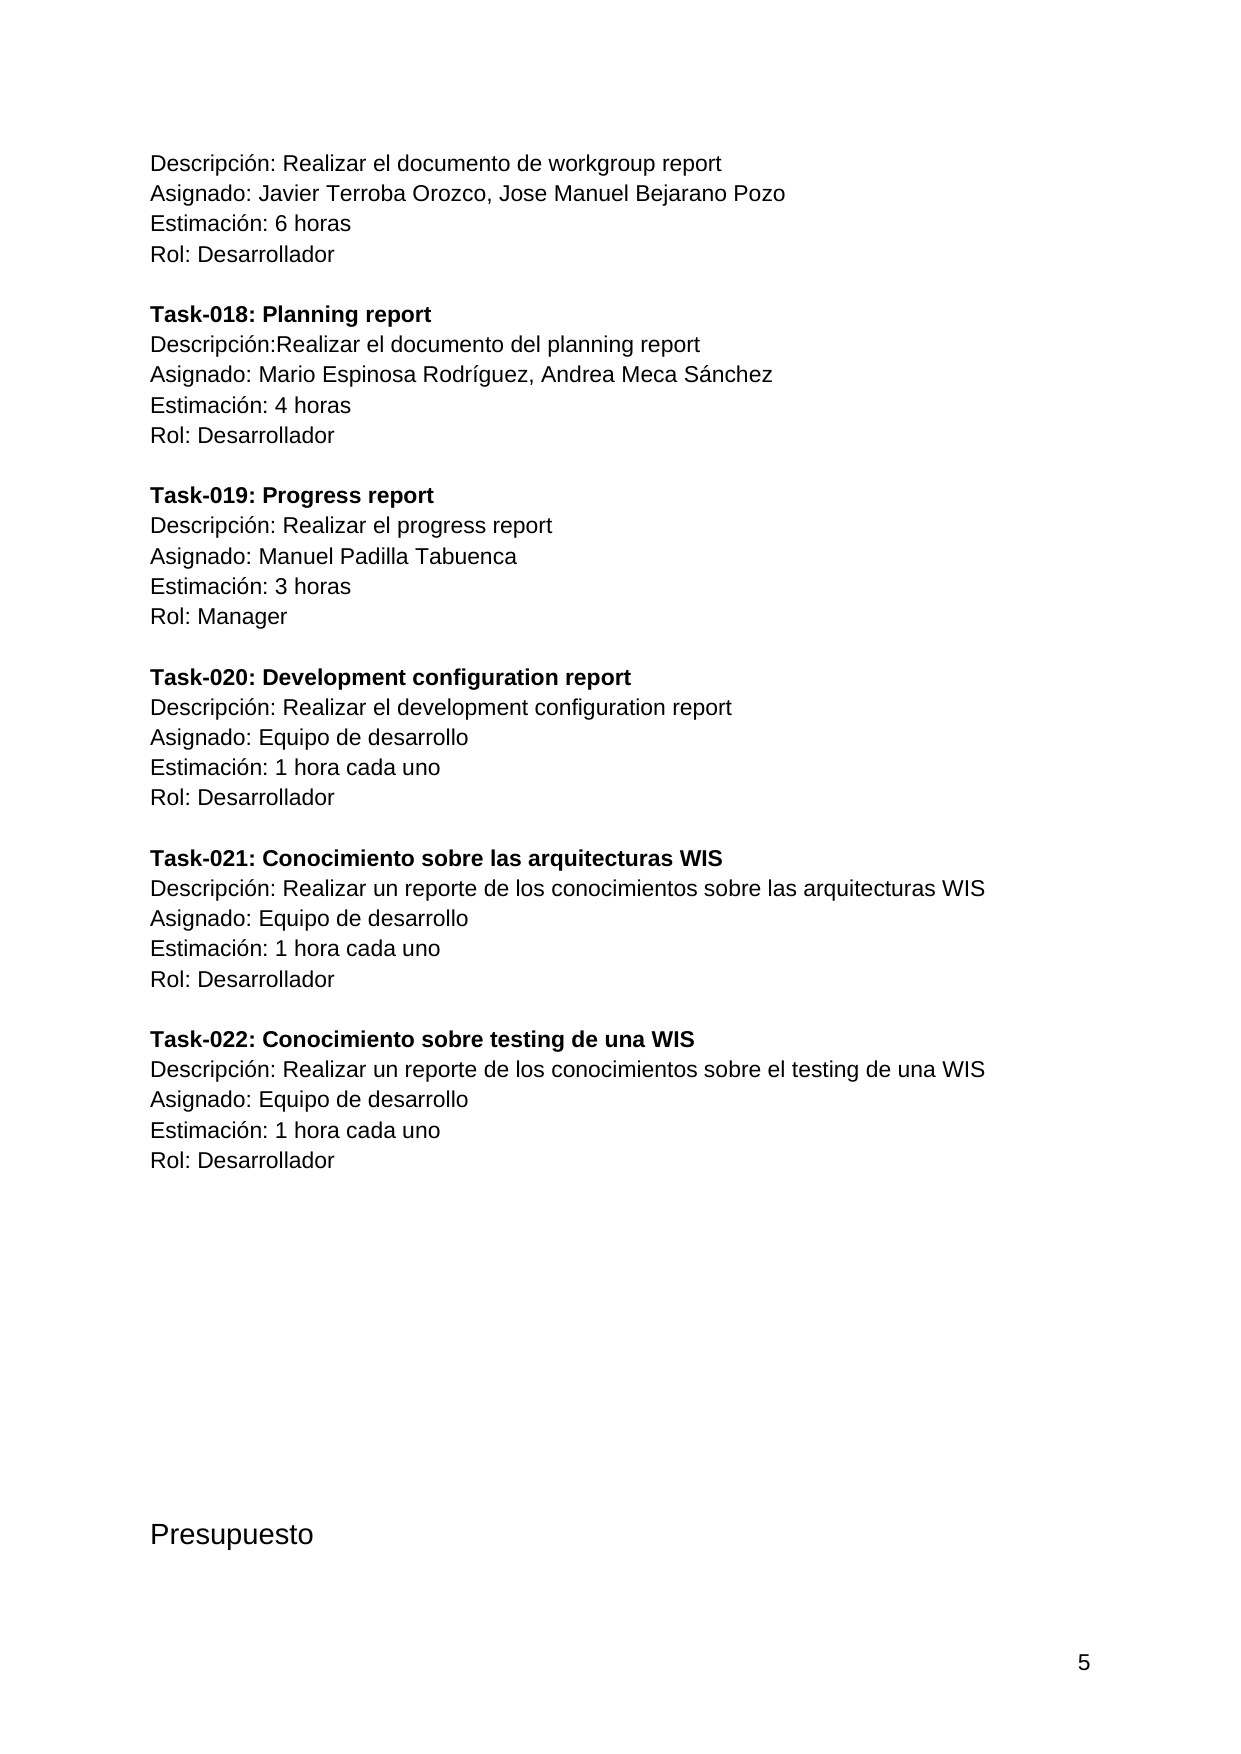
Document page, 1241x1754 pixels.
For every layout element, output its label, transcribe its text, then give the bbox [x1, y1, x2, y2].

text Estimación: 1 hora cada uno [150, 1117, 1090, 1143]
text Estimación: 3 horas [150, 573, 1090, 599]
text Descripción: Realizar el progress report [150, 512, 1090, 539]
text Rol: Manager [150, 603, 1090, 629]
text Descripción: Realizar el development configuration report [150, 694, 1090, 720]
text Task-021: Conocimiento sobre las arquitecturas WIS [150, 845, 1090, 871]
text Rol: Desarrollador [150, 241, 1090, 267]
text Asignado: Javier Terroba Orozco, Jose Manuel Bejarano Pozo [150, 180, 1090, 207]
text Asignado: Mario Espinosa Rodríguez, Andrea Meca Sánchez [150, 361, 1090, 388]
text Estimación: 1 hora cada uno [150, 754, 1090, 781]
text Descripción: Realizar un reporte de los conocimientos sobre el testing de una WIS [150, 1056, 1090, 1083]
text Task-020: Development configuration report [150, 663, 1090, 690]
text Estimación: 4 horas [150, 392, 1090, 418]
text Asignado: Equipo de desarrollo [150, 724, 1090, 750]
text Asignado: Equipo de desarrollo [150, 1086, 1090, 1113]
text Task-022: Conocimiento sobre testing de una WIS [150, 1026, 1090, 1052]
text Rol: Desarrollador [150, 784, 1090, 811]
text Descripción: Realizar el documento de workgroup report [150, 150, 1090, 176]
text Asignado: Equipo de desarrollo [150, 905, 1090, 932]
text Estimación: 6 horas [150, 210, 1090, 237]
text Rol: Desarrollador [150, 966, 1090, 992]
text Asignado: Manuel Padilla Tabuenca [150, 543, 1090, 569]
text Rol: Desarrollador [150, 422, 1090, 448]
text Task-018: Planning report [150, 301, 1090, 327]
text Rol: Desarrollador [150, 1147, 1090, 1173]
subtitle Presupuesto [150, 1517, 1090, 1550]
text Estimación: 1 hora cada uno [150, 935, 1090, 962]
text Descripción:Realizar el documento del planning report [150, 331, 1090, 358]
text Task-019: Progress report [150, 482, 1090, 509]
text Descripción: Realizar un reporte de los conocimientos sobre las arquitecturas WIS [150, 875, 1090, 901]
